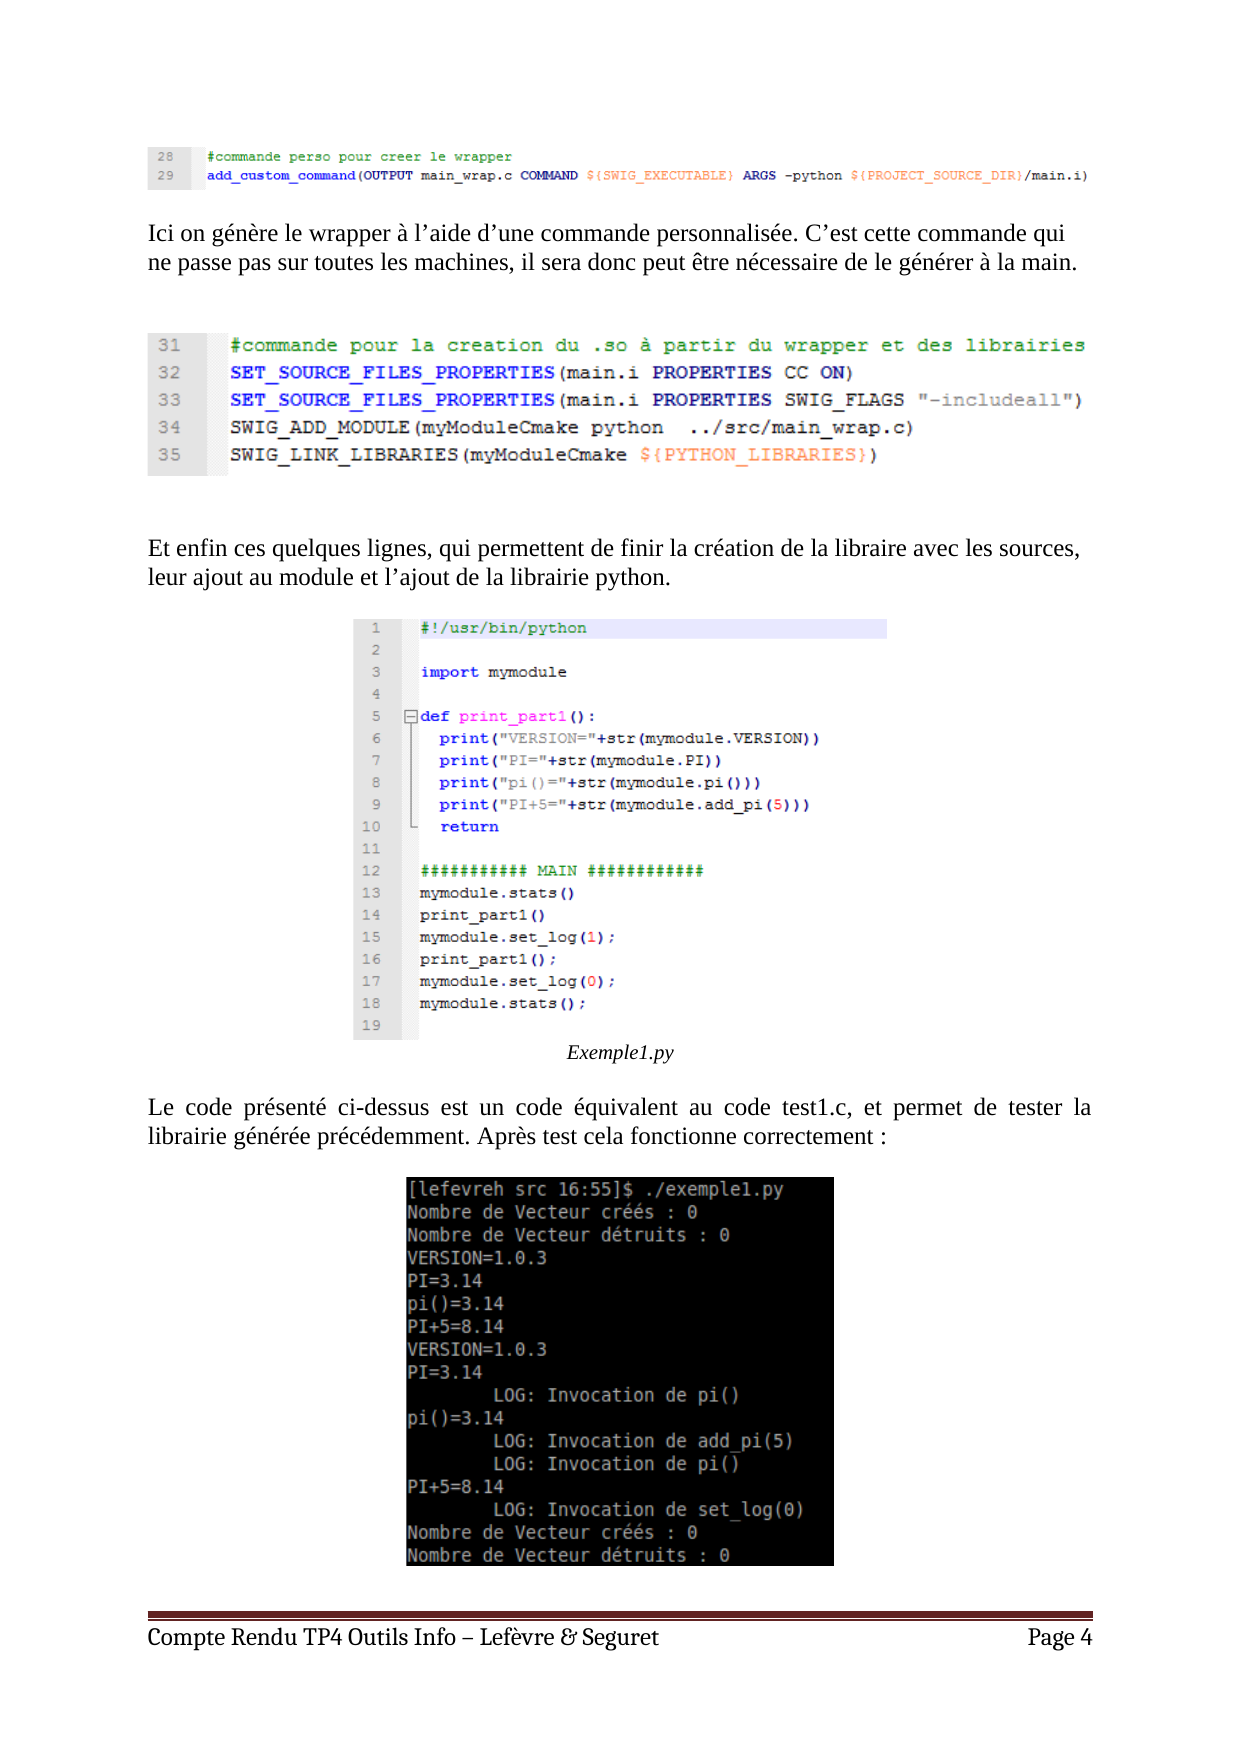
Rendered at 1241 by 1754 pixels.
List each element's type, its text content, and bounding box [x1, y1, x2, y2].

text Ici on génère le wrapper à l’aide d’une commande personnalisée. C’est cette commande qui ne passe pas sur toutes les machines, il sera donc peut être nécessaire de le générer à la main. [148, 218, 1093, 276]
picture [406, 1177, 834, 1566]
picture [353, 619, 887, 1040]
text Et enfin ces quelques lignes, qui permettent de finir la création de la libraire avec les sources, leur ajout au module et l’ajout de la librairie python. [148, 533, 1093, 590]
text Exemple1.py [148, 1040, 1093, 1064]
picture [147, 147, 1092, 190]
text Le code présenté ci-dessus est un code équivalent au code test1.c, et permet de tester la librairie générée précédemment. Après test cela fonctionne correctement : [148, 1092, 1093, 1149]
picture [147, 333, 1092, 476]
